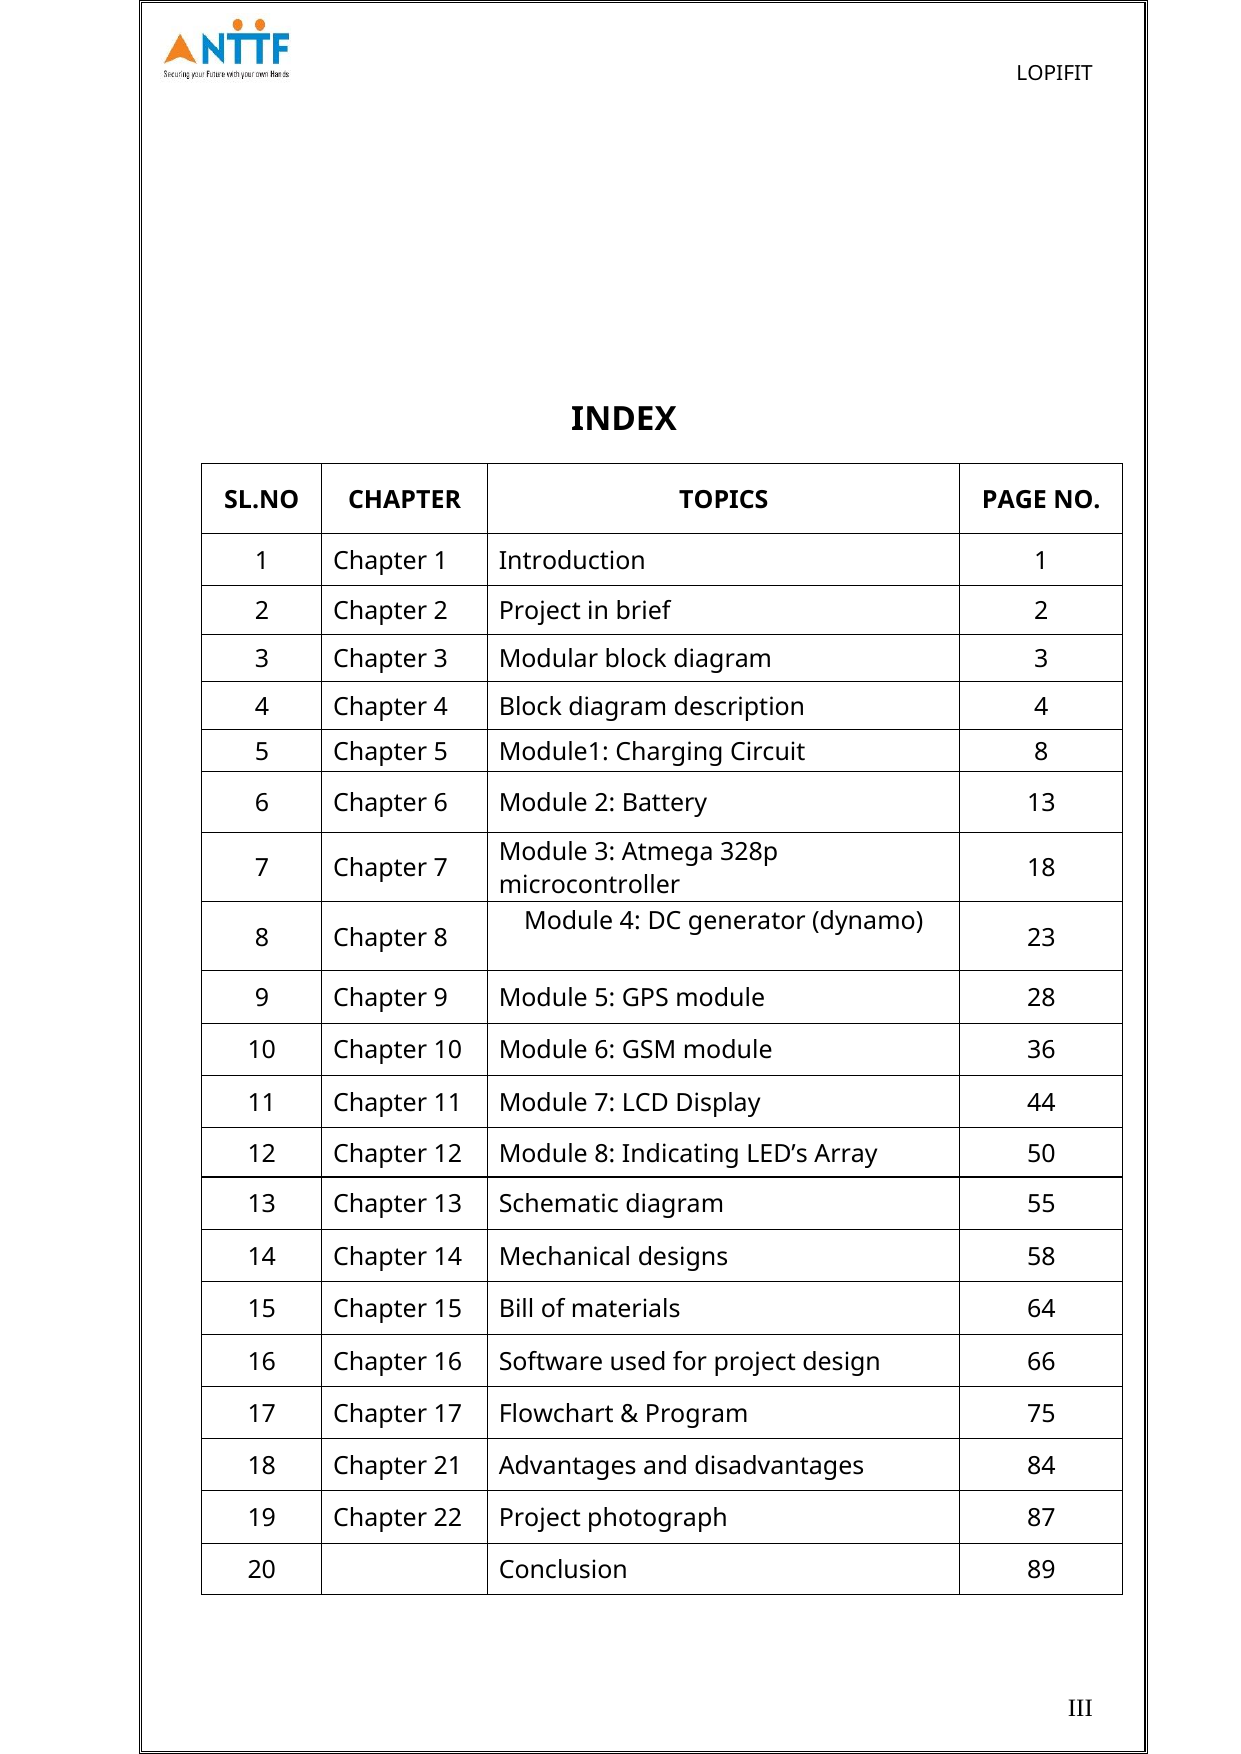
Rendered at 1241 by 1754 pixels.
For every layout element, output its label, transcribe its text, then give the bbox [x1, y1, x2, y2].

table_cell Chapter 4 [322, 682, 487, 729]
table_cell 10 [202, 1024, 321, 1075]
table_cell Module1: Charging Circuit [488, 730, 959, 771]
table_cell Chapter 17 [322, 1387, 487, 1438]
table_cell Chapter 10 [322, 1024, 487, 1075]
table_cell 2 [960, 586, 1122, 634]
table_cell 4 [202, 682, 321, 729]
table_cell Bill of materials [488, 1282, 959, 1333]
table_cell 12 [202, 1128, 321, 1176]
table_cell 44 [960, 1076, 1122, 1127]
table_cell Chapter 15 [322, 1282, 487, 1333]
table_cell Chapter 22 [322, 1491, 487, 1543]
table_cell Module 3: Atmega 328p microcontroller [488, 833, 959, 901]
table_cell 11 [202, 1076, 321, 1127]
table_cell Chapter 16 [322, 1335, 487, 1386]
table_cell 2 [202, 586, 321, 634]
picture [160, 13, 292, 84]
table_cell 4 [960, 682, 1122, 729]
table_cell Chapter 21 [322, 1439, 487, 1490]
table_cell 1 [202, 534, 321, 585]
table_cell 8 [202, 902, 321, 970]
table_cell 13 [960, 772, 1122, 832]
table_cell Module 5: GPS module [488, 971, 959, 1023]
table_cell 50 [960, 1128, 1122, 1176]
table_cell 58 [960, 1230, 1122, 1281]
table_cell Chapter 14 [322, 1230, 487, 1281]
table_cell 89 [960, 1544, 1122, 1594]
table_cell Chapter 13 [322, 1178, 487, 1229]
text INDEX [207, 395, 1032, 441]
table_cell Chapter 3 [322, 635, 487, 681]
table_cell 13 [202, 1178, 321, 1229]
table_header SL.NO [202, 464, 321, 533]
table_cell Module 7: LCD Display [488, 1076, 959, 1127]
table_cell 6 [202, 772, 321, 832]
table_cell 3 [960, 635, 1122, 681]
table_cell [322, 1544, 487, 1594]
table_cell Block diagram description [488, 682, 959, 729]
table_cell 18 [202, 1439, 321, 1490]
table_cell Flowchart & Program [488, 1387, 959, 1438]
table_cell Chapter 12 [322, 1128, 487, 1176]
table_header PAGE NO. [960, 464, 1122, 533]
table_cell Module 2: Battery [488, 772, 959, 832]
table_cell 1 [960, 534, 1122, 585]
table_cell 15 [202, 1282, 321, 1333]
table_cell 19 [202, 1491, 321, 1543]
table_cell Chapter 2 [322, 586, 487, 634]
table_cell Software used for project design [488, 1335, 959, 1386]
table_cell Chapter 5 [322, 730, 487, 771]
table_cell 66 [960, 1335, 1122, 1386]
table_cell Project photograph [488, 1491, 959, 1543]
table_cell 7 [202, 833, 321, 901]
table_header TOPICS [488, 464, 959, 533]
table_cell Chapter 7 [322, 833, 487, 901]
table_cell Advantages and disadvantages [488, 1439, 959, 1490]
table_cell Module 8: Indicating LED’s Array [488, 1128, 959, 1176]
table_cell Introduction [488, 534, 959, 585]
table_cell 16 [202, 1335, 321, 1386]
table_cell 64 [960, 1282, 1122, 1333]
table_cell Project in brief [488, 586, 959, 634]
table_cell Chapter 11 [322, 1076, 487, 1127]
table_cell 14 [202, 1230, 321, 1281]
table_cell 9 [202, 971, 321, 1023]
table_cell Chapter 8 [322, 902, 487, 970]
table_cell Conclusion [488, 1544, 959, 1594]
table_cell 87 [960, 1491, 1122, 1543]
table_cell 36 [960, 1024, 1122, 1075]
table_cell Module 6: GSM module [488, 1024, 959, 1075]
table_cell 17 [202, 1387, 321, 1438]
table_cell 28 [960, 971, 1122, 1023]
table_cell 18 [960, 833, 1122, 901]
table_cell 20 [202, 1544, 321, 1594]
table_cell Chapter 6 [322, 772, 487, 832]
table_cell Chapter 1 [322, 534, 487, 585]
table_cell Chapter 9 [322, 971, 487, 1023]
table_cell Schematic diagram [488, 1178, 959, 1229]
table_cell 8 [960, 730, 1122, 771]
table_cell 3 [202, 635, 321, 681]
table_header CHAPTER [322, 464, 487, 533]
table_cell Mechanical designs [488, 1230, 959, 1281]
table_cell 23 [960, 902, 1122, 970]
table_cell Modular block diagram [488, 635, 959, 681]
table_cell 55 [960, 1178, 1122, 1229]
table_cell 84 [960, 1439, 1122, 1490]
table_cell Module 4: DC generator (dynamo) [488, 902, 959, 970]
table_cell 75 [960, 1387, 1122, 1438]
table_cell 5 [202, 730, 321, 771]
